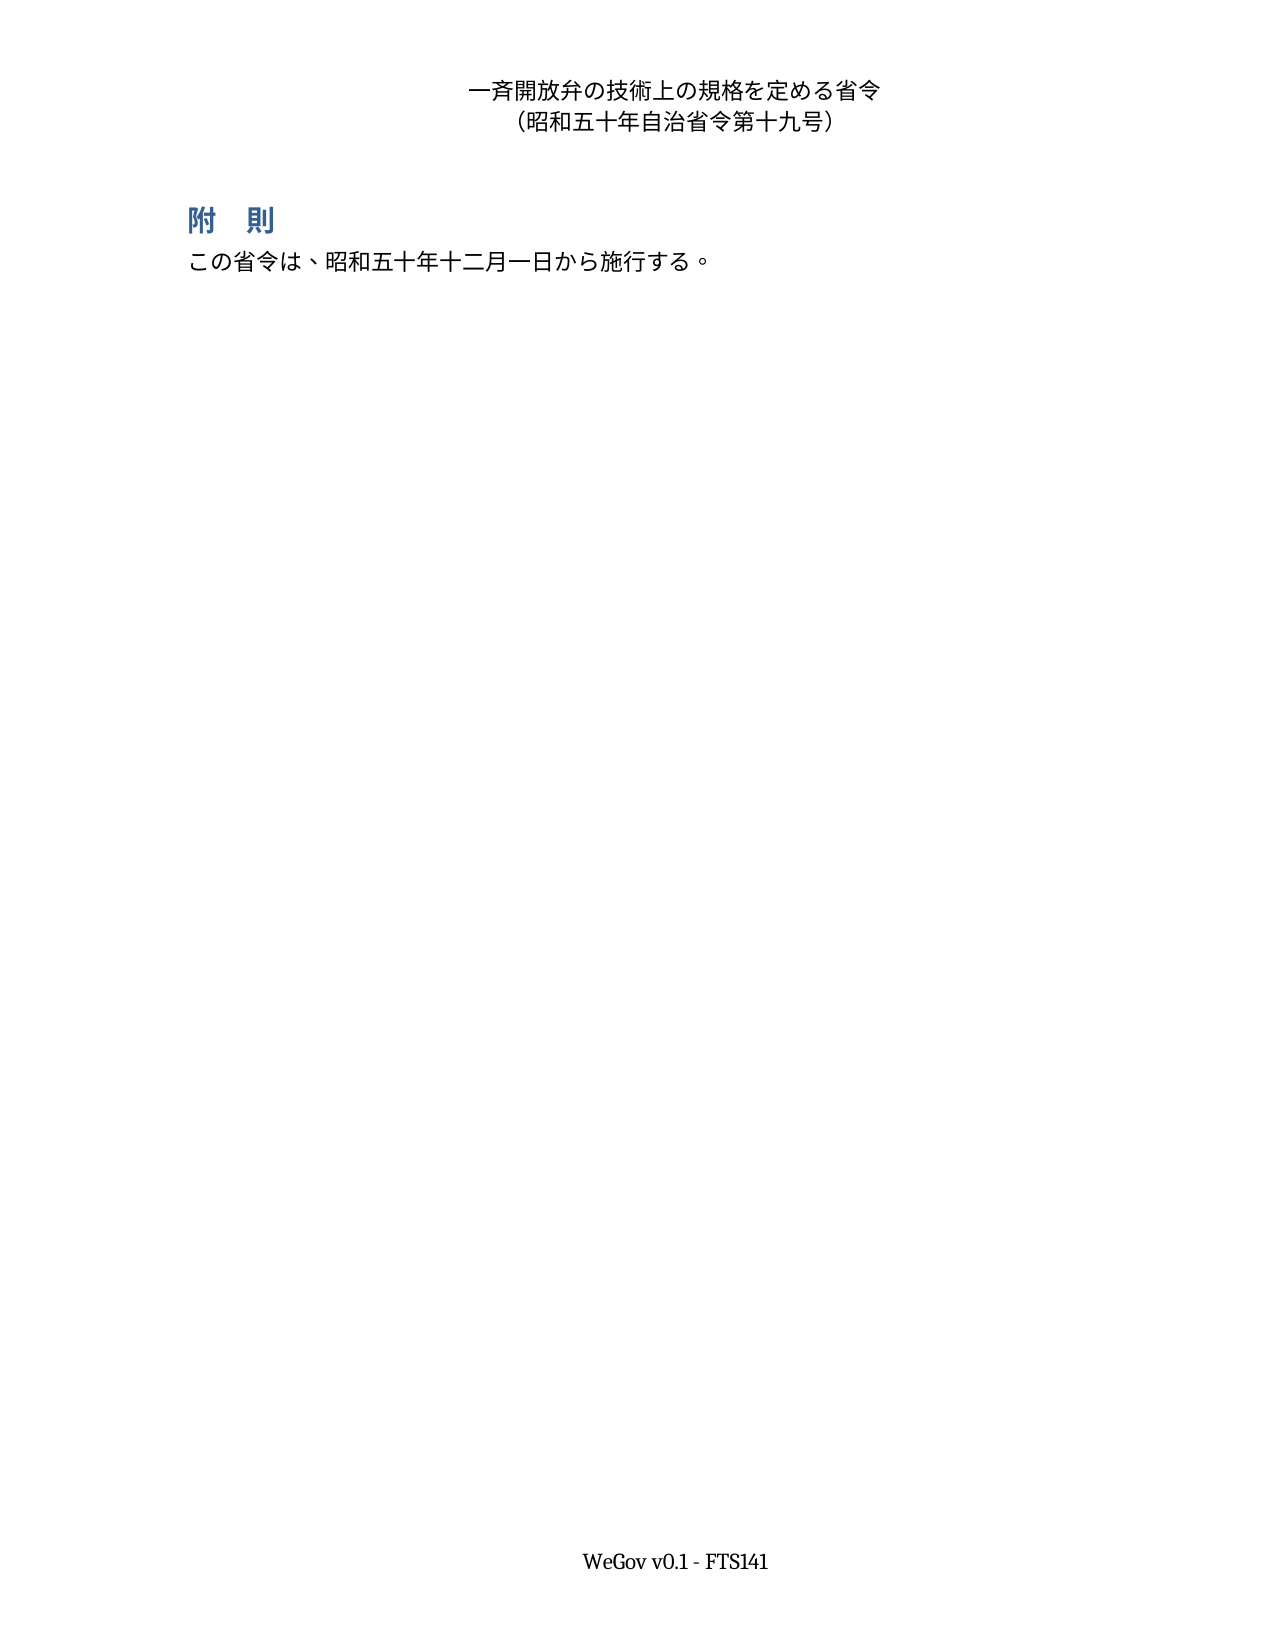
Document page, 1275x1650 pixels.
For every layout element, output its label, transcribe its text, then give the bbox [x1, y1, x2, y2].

text この省令は、昭和五十年十二月一日から施行する。 [187, 246, 1087, 277]
subtitle 附 則 [187, 200, 1087, 240]
